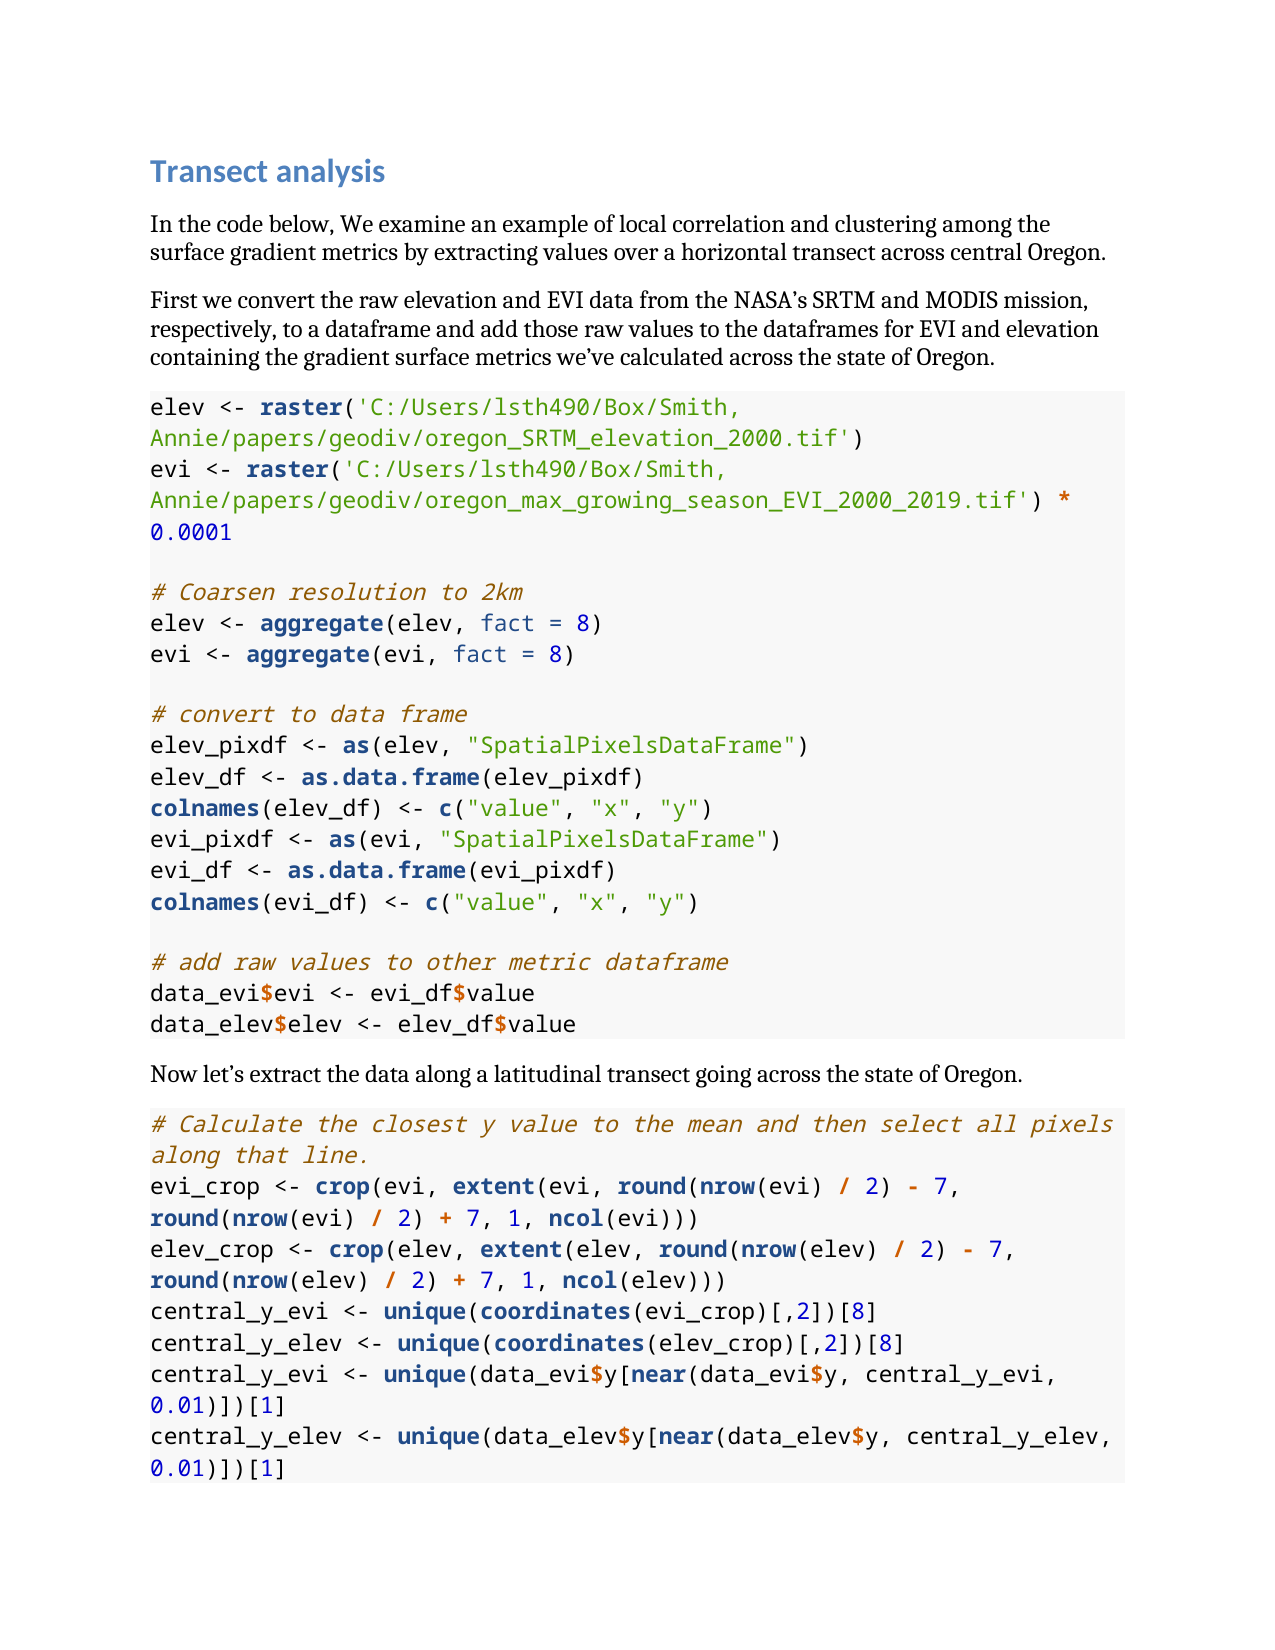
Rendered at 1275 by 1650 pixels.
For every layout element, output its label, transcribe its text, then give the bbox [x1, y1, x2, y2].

text First we convert the raw elevation and EVI data from the NASA’s SRTM and MODIS mission, respectively, to a dataframe and add those raw values to the dataframes for EVI and elevation containing the gradient surface metrics we’ve calculated across the state of Oregon. [150, 286, 1125, 372]
text Now let’s extract the data along a latitudinal transect going across the state of Oregon. [150, 1060, 1125, 1089]
text In the code below, We examine an example of local correlation and clustering among the surface gradient metrics by extracting values over a horizontal transect across central Oregon. [150, 209, 1125, 267]
subtitle Transect analysis [150, 150, 1125, 191]
text elev <- raster('C:/Users/lsth490/Box/Smith, Annie/papers/geodiv/oregon_SRTM_elevation_2000.tif') evi <- raster('C:/Users/lsth490/Box/Smith, Annie/papers/geodiv/oregon_max_growing_season_EVI_2000_2019.tif') * 0.0001 # Coarsen resolution to 2km elev <- aggregate(elev, fact = 8) evi <- aggregate(evi, fact = 8) # convert to data frame elev_pixdf <- as(elev, "SpatialPixelsDataFrame") elev_df <- as.data.frame(elev_pixdf) colnames(elev_df) <- c("value", "x", "y") evi_pixdf <- as(evi, "SpatialPixelsDataFrame") evi_df <- as.data.frame(evi_pixdf) colnames(evi_df) <- c("value", "x", "y") # add raw values to other metric dataframe data_evi$evi <- evi_df$value data_elev$elev <- elev_df$value [150, 391, 1125, 1039]
